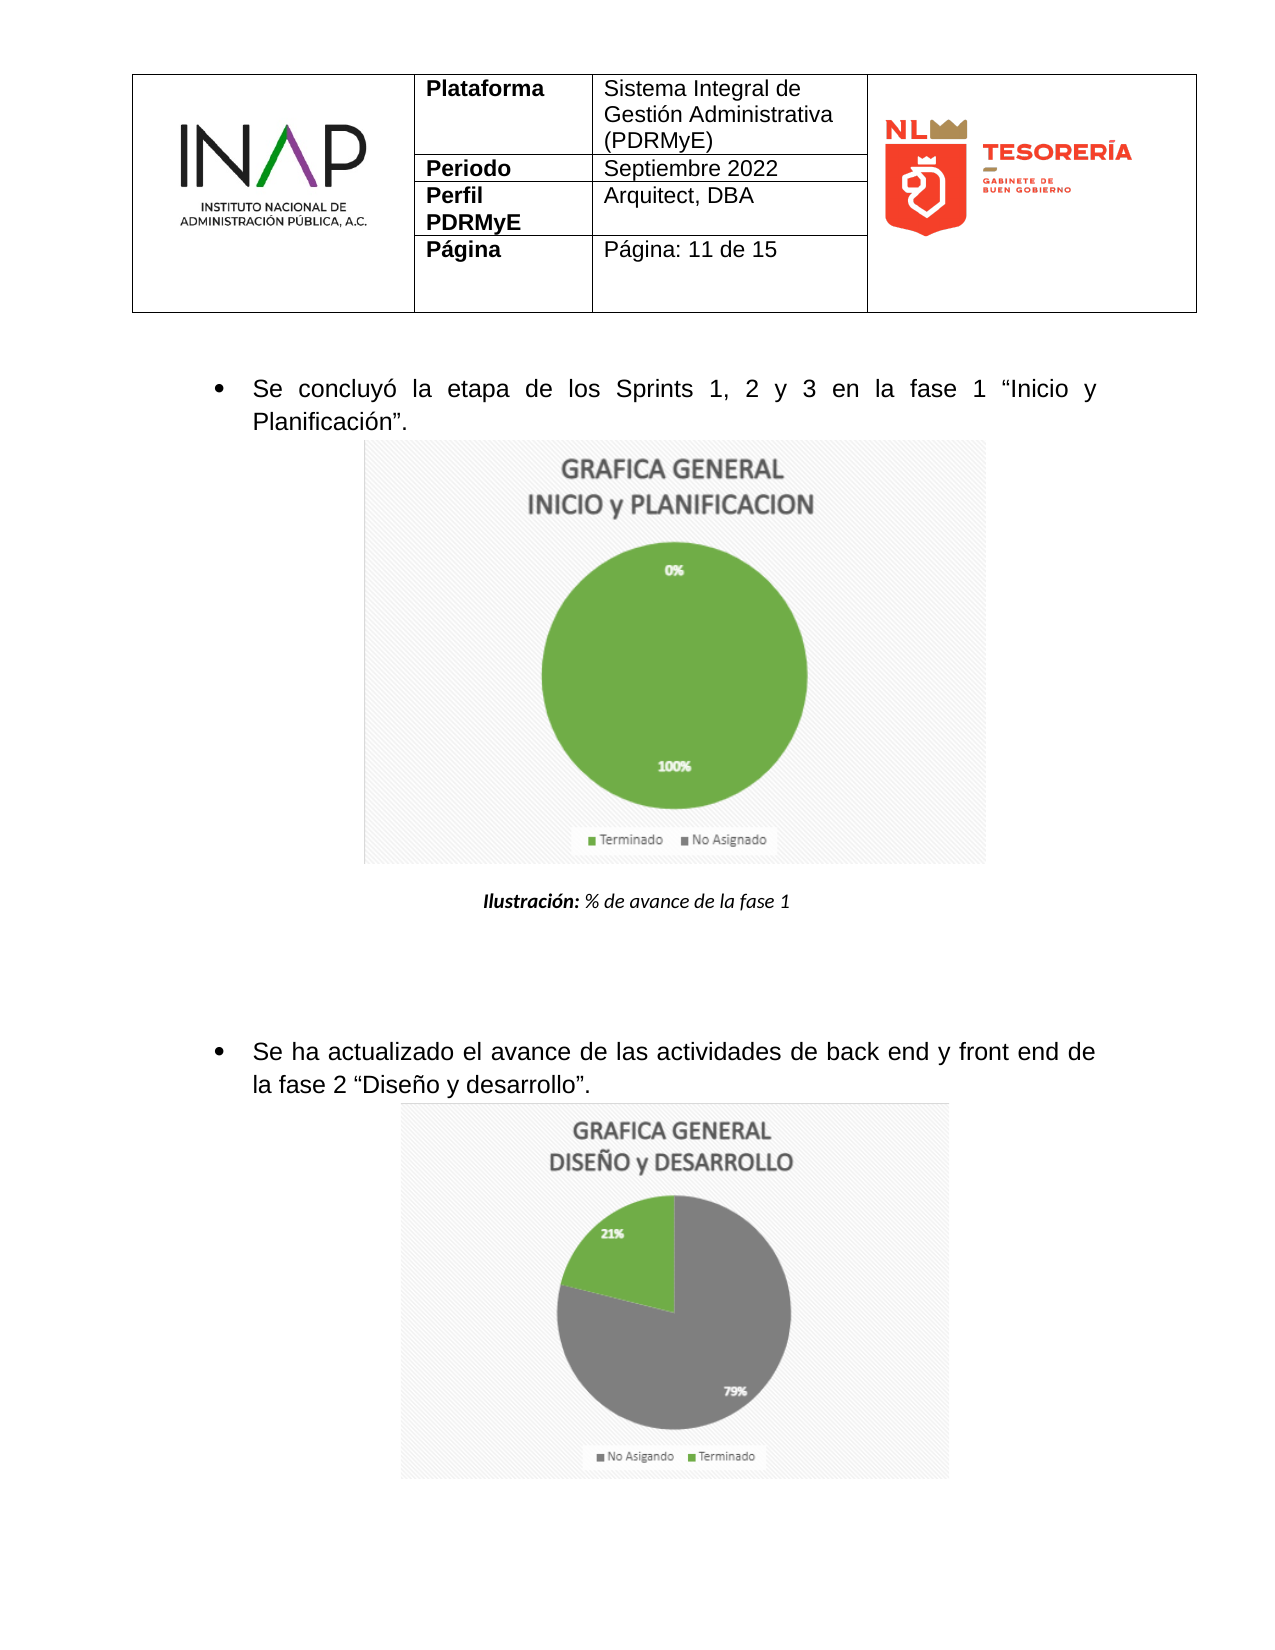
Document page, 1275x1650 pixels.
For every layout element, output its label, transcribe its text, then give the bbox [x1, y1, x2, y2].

list Se ha actualizado el avance de las actividades de back end y front end de la fase 2 “Diseño y desarrollo”. [215, 1037, 1098, 1099]
list Se concluyó la etapa de los Sprints 1, 2 y 3 en la fase 1 “Inicio y Planificación”. [215, 374, 1098, 436]
picture [400, 1103, 950, 1479]
picture [143, 107, 400, 242]
picture [878, 117, 1135, 237]
text Ilustración: % de avance de la fase 1 [177, 888, 1098, 913]
picture [364, 440, 986, 864]
